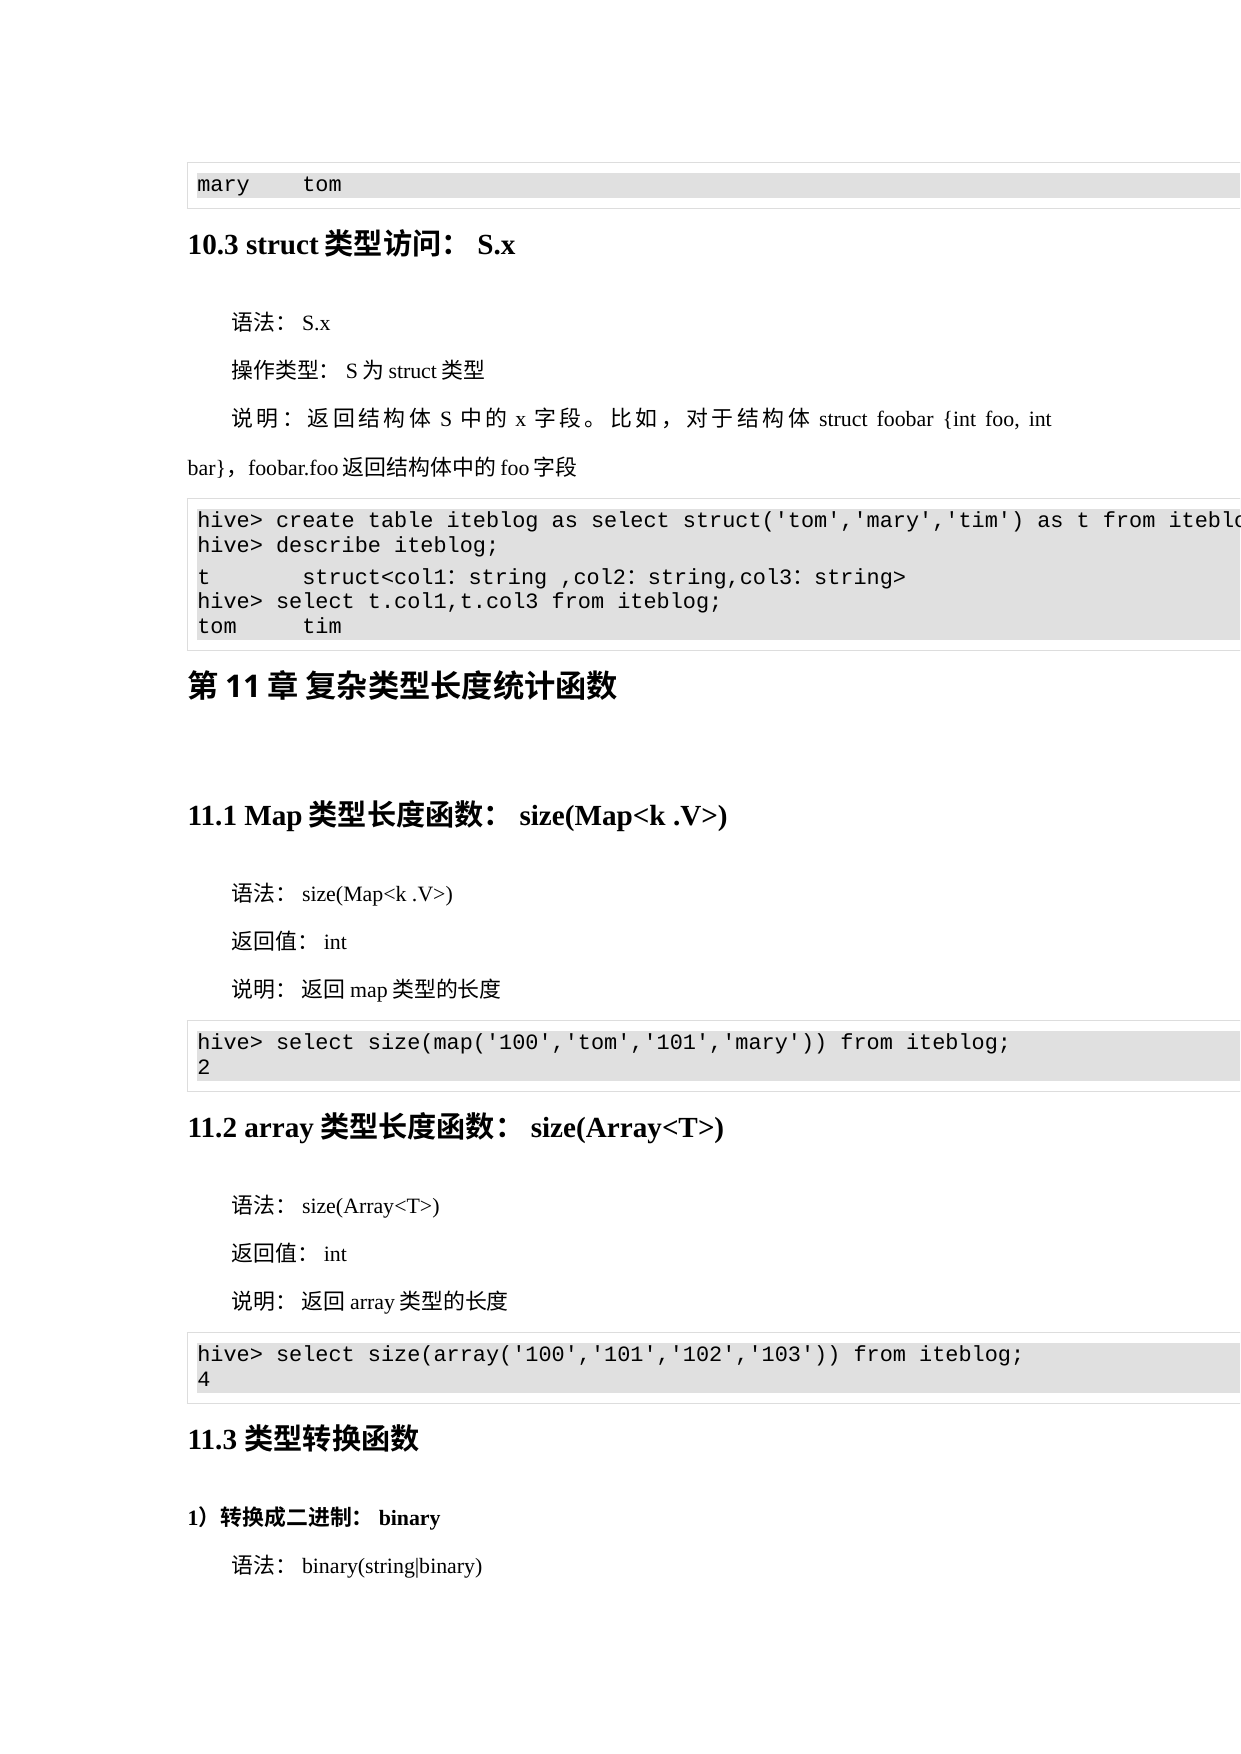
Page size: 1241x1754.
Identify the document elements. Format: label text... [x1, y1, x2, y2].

text 语法： binary(string|binary) [187, 1548, 1053, 1580]
text 语法： S.x [187, 304, 1053, 337]
table_header hive> select size(map('100','tom','101','mary')) from iteblog; 2 [188, 1021, 1240, 1091]
text 返回值： int [187, 1236, 1053, 1268]
subtitle 11.2 array类型长度函数： size(Array<T>) [187, 1092, 1053, 1157]
text 返回值： int [187, 923, 1053, 956]
text 语法： size(Array<T>) [187, 1187, 1053, 1220]
subtitle 11.1 Map类型长度函数： size(Map<k .V>) [187, 780, 1053, 845]
text 语法： size(Map<k .V>) [187, 875, 1053, 908]
subtitle 10.3 struct类型访问： S.x [187, 209, 1053, 274]
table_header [188, 163, 1240, 208]
table_header hive> create table iteblog as select struct('tom','mary','tim') as t from iteblog; hive> describe iteblog; t struct<col1：string ,col2：string,col3：string> hive> select t.col1,t.col3 from iteblog; tom tim [188, 499, 1240, 650]
text 说明： 返回array类型的长度 [187, 1284, 1053, 1316]
text 说明：返回结构体S中的x字段。比如，对于结构体struct foobar {int foo, int bar}，foobar.foo返回结构体中的foo字段 [187, 401, 1053, 482]
subtitle 11.3 类型转换函数 [187, 1404, 1053, 1469]
subtitle 第11章 复杂类型长度统计函数 [187, 651, 1053, 716]
table_header hive> select size(array('100','101','102','103')) from iteblog; 4 [188, 1333, 1240, 1403]
text 说明： 返回map类型的长度 [187, 972, 1053, 1004]
text 1）转换成二进制： binary [187, 1499, 1053, 1532]
text 操作类型： S为struct类型 [187, 353, 1053, 385]
